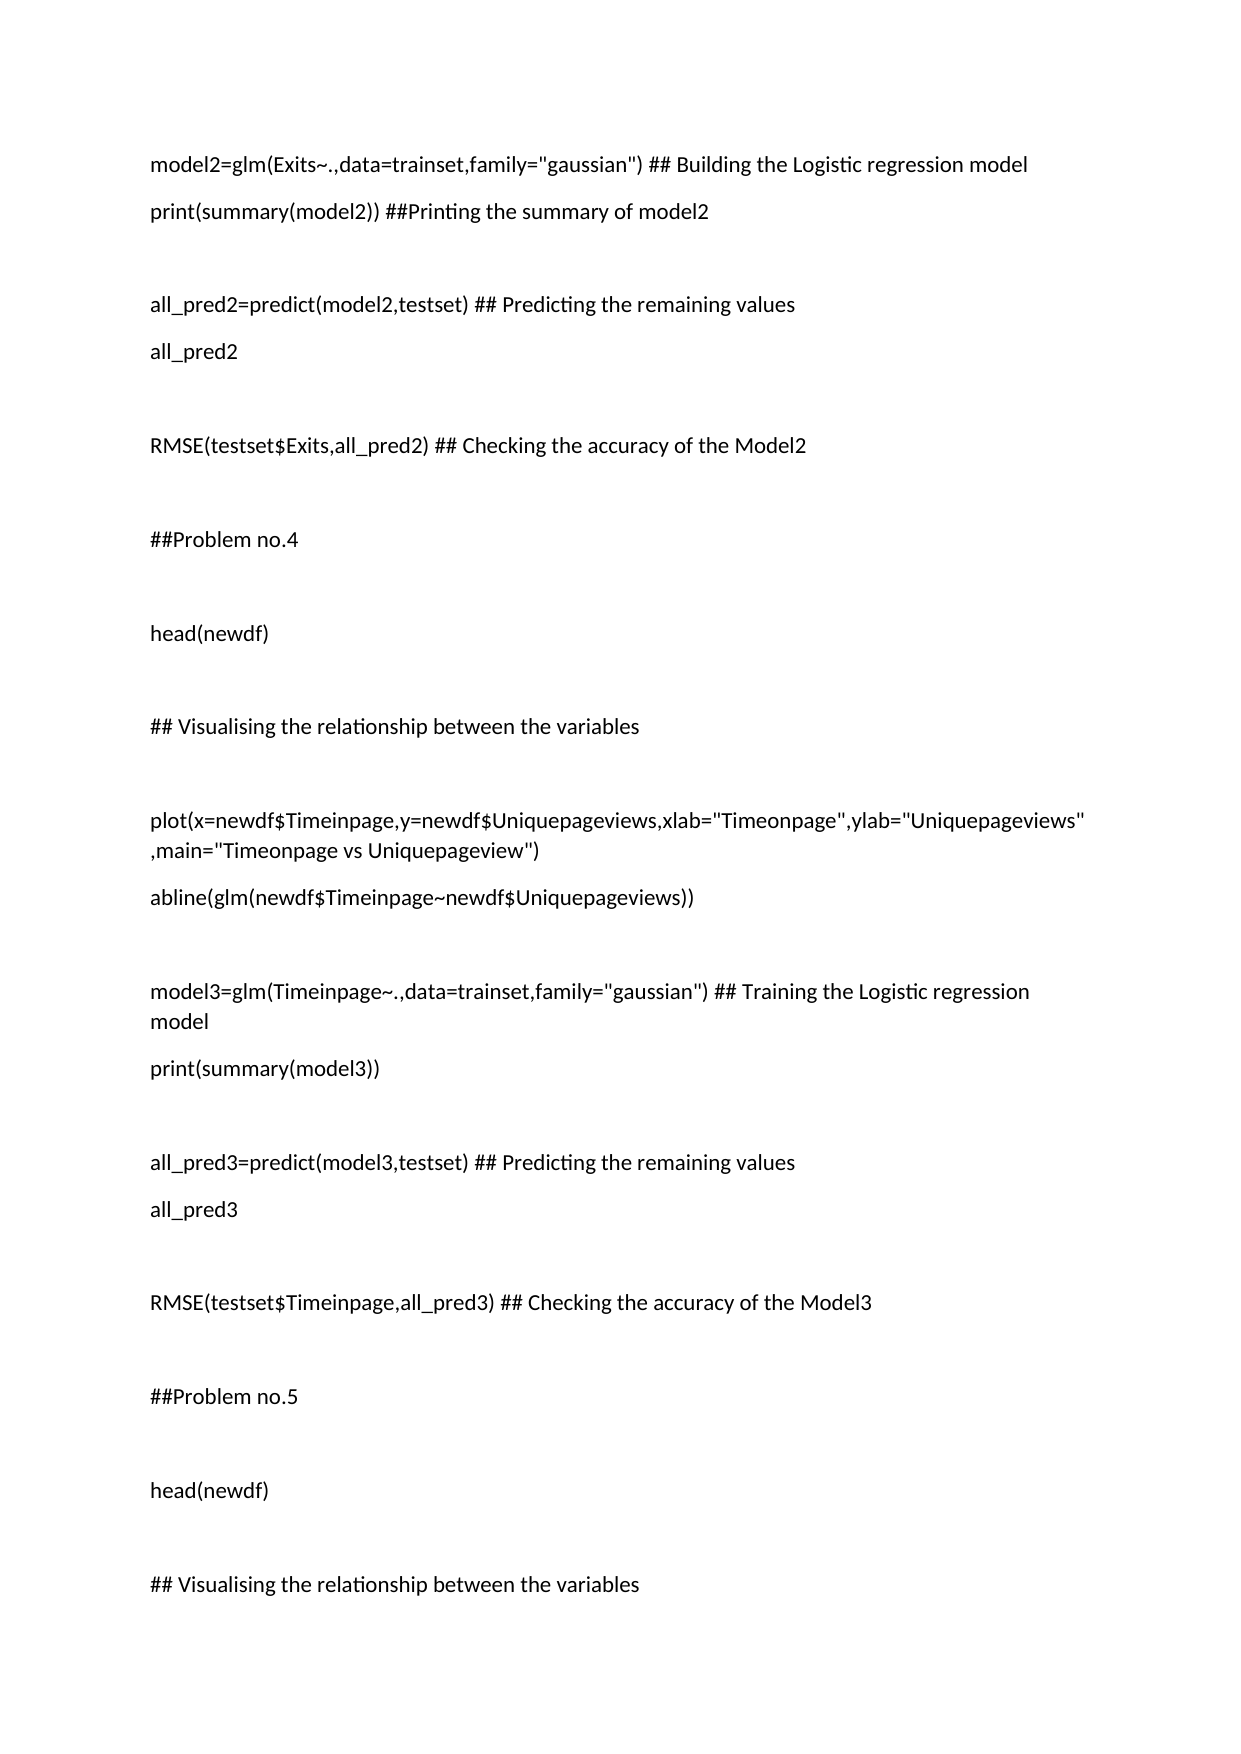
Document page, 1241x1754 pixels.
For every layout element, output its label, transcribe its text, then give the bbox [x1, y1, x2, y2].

text all_pred3 [150, 1195, 1090, 1223]
text print(summary(model3)) [150, 1054, 1090, 1082]
text all_pred2 [150, 337, 1090, 366]
text abline(glm(newdf$Timeinpage~newdf$Uniquepageviews)) [150, 883, 1090, 911]
text RMSE(testset$Exits,all_pred2) ## Checking the accuracy of the Model2 [150, 431, 1090, 459]
text plot(x=newdf$Timeinpage,y=newdf$Uniquepageviews,xlab="Timeonpage",ylab="Uniquepageviews",main="Timeonpage vs Uniquepageview") [150, 806, 1090, 864]
text head(newdf) [150, 619, 1090, 647]
text model2=glm(Exits~.,data=trainset,family="gaussian") ## Building the Logistic regression model [150, 150, 1090, 178]
text ##Problem no.5 [150, 1382, 1090, 1410]
text ## Visualising the relationship between the variables [150, 1570, 1090, 1598]
text all_pred2=predict(model2,testset) ## Predicting the remaining values [150, 291, 1090, 319]
text all_pred3=predict(model3,testset) ## Predicting the remaining values [150, 1148, 1090, 1176]
text model3=glm(Timeinpage~.,data=trainset,family="gaussian") ## Training the Logistic regression model [150, 977, 1090, 1035]
text print(summary(model2)) ##Printing the summary of model2 [150, 197, 1090, 225]
text RMSE(testset$Timeinpage,all_pred3) ## Checking the accuracy of the Model3 [150, 1288, 1090, 1317]
text ## Visualising the relationship between the variables [150, 712, 1090, 741]
text ##Problem no.4 [150, 525, 1090, 553]
text head(newdf) [150, 1476, 1090, 1504]
